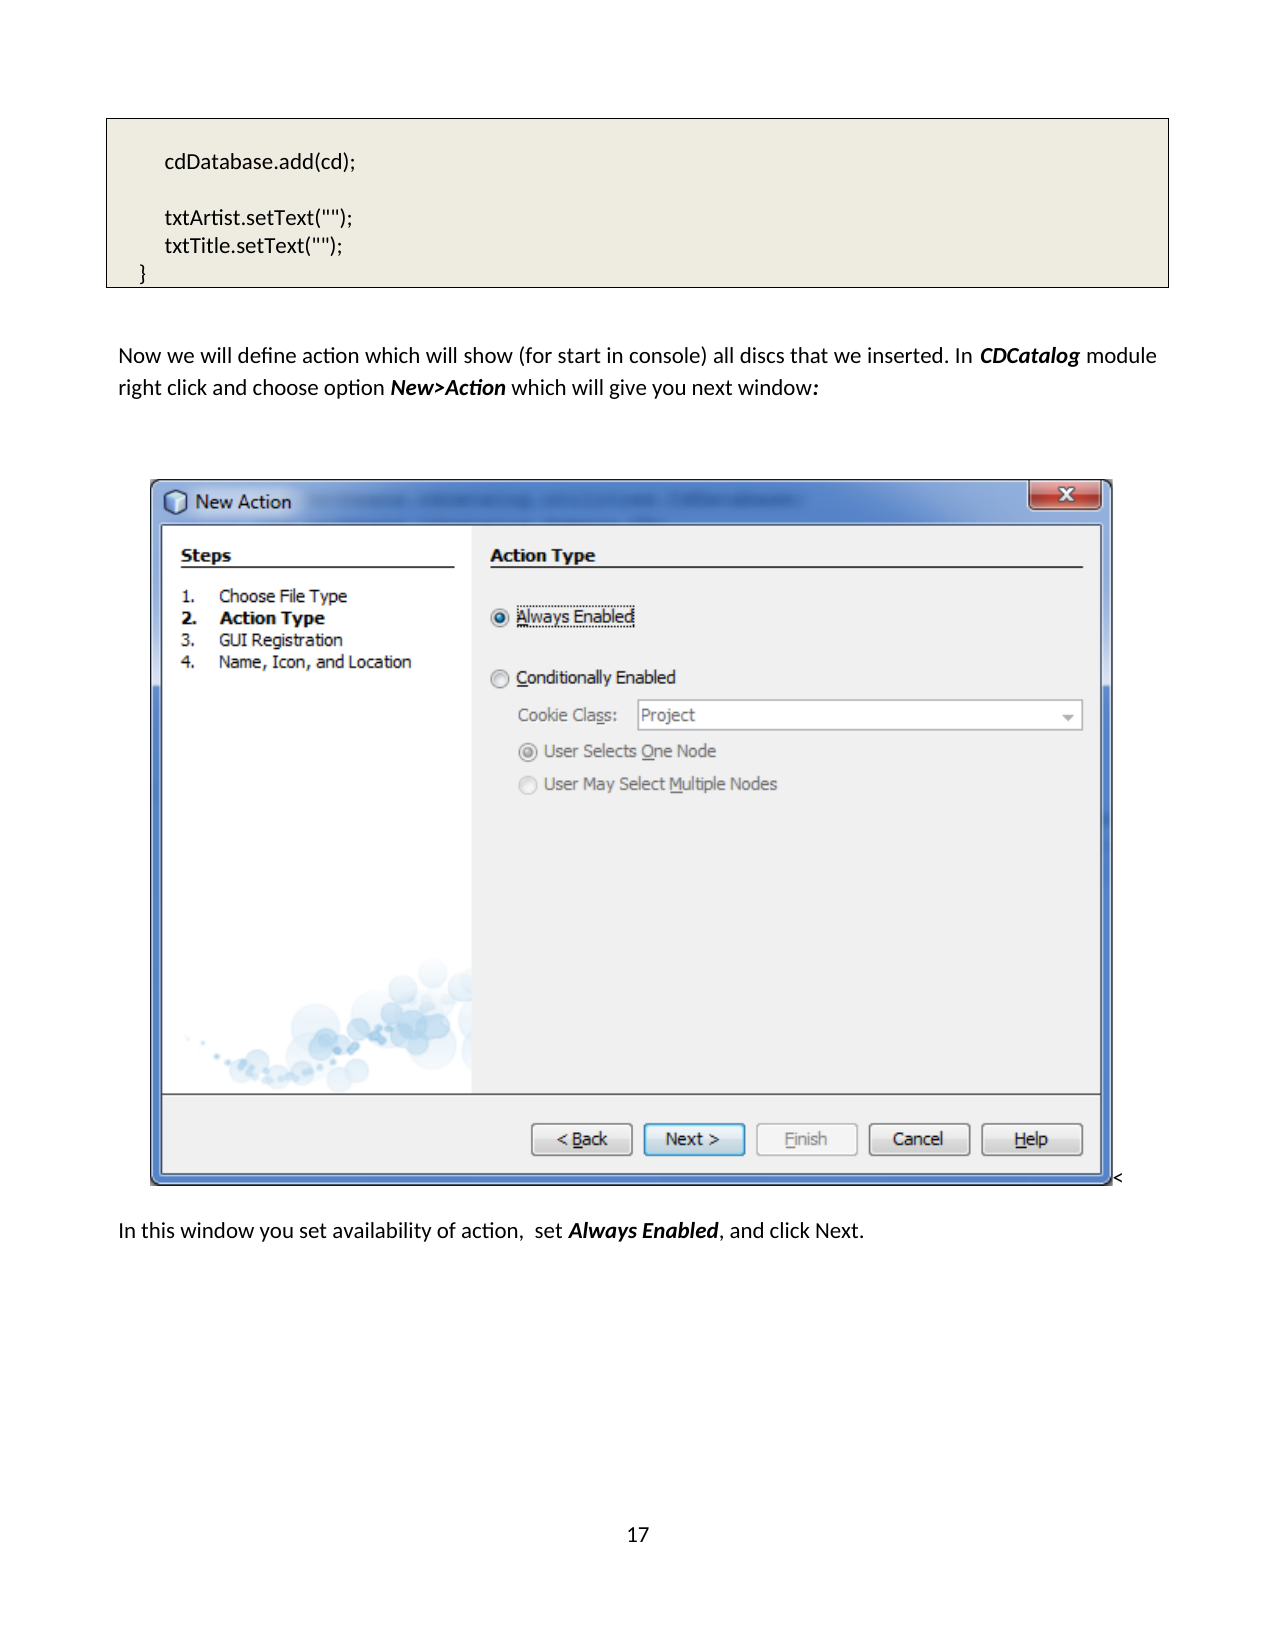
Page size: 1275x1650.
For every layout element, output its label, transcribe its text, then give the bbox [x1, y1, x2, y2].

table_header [107, 119, 1168, 287]
picture [150, 479, 1113, 1186]
text In this window you set availability of action, set Always Enabled, and click Next. [118, 1217, 1157, 1244]
text Now we will define action which will show (for start in console) all discs that we inserted. In CDCatalog module right click and choose option New>Action which will give you next window: [118, 341, 1157, 402]
